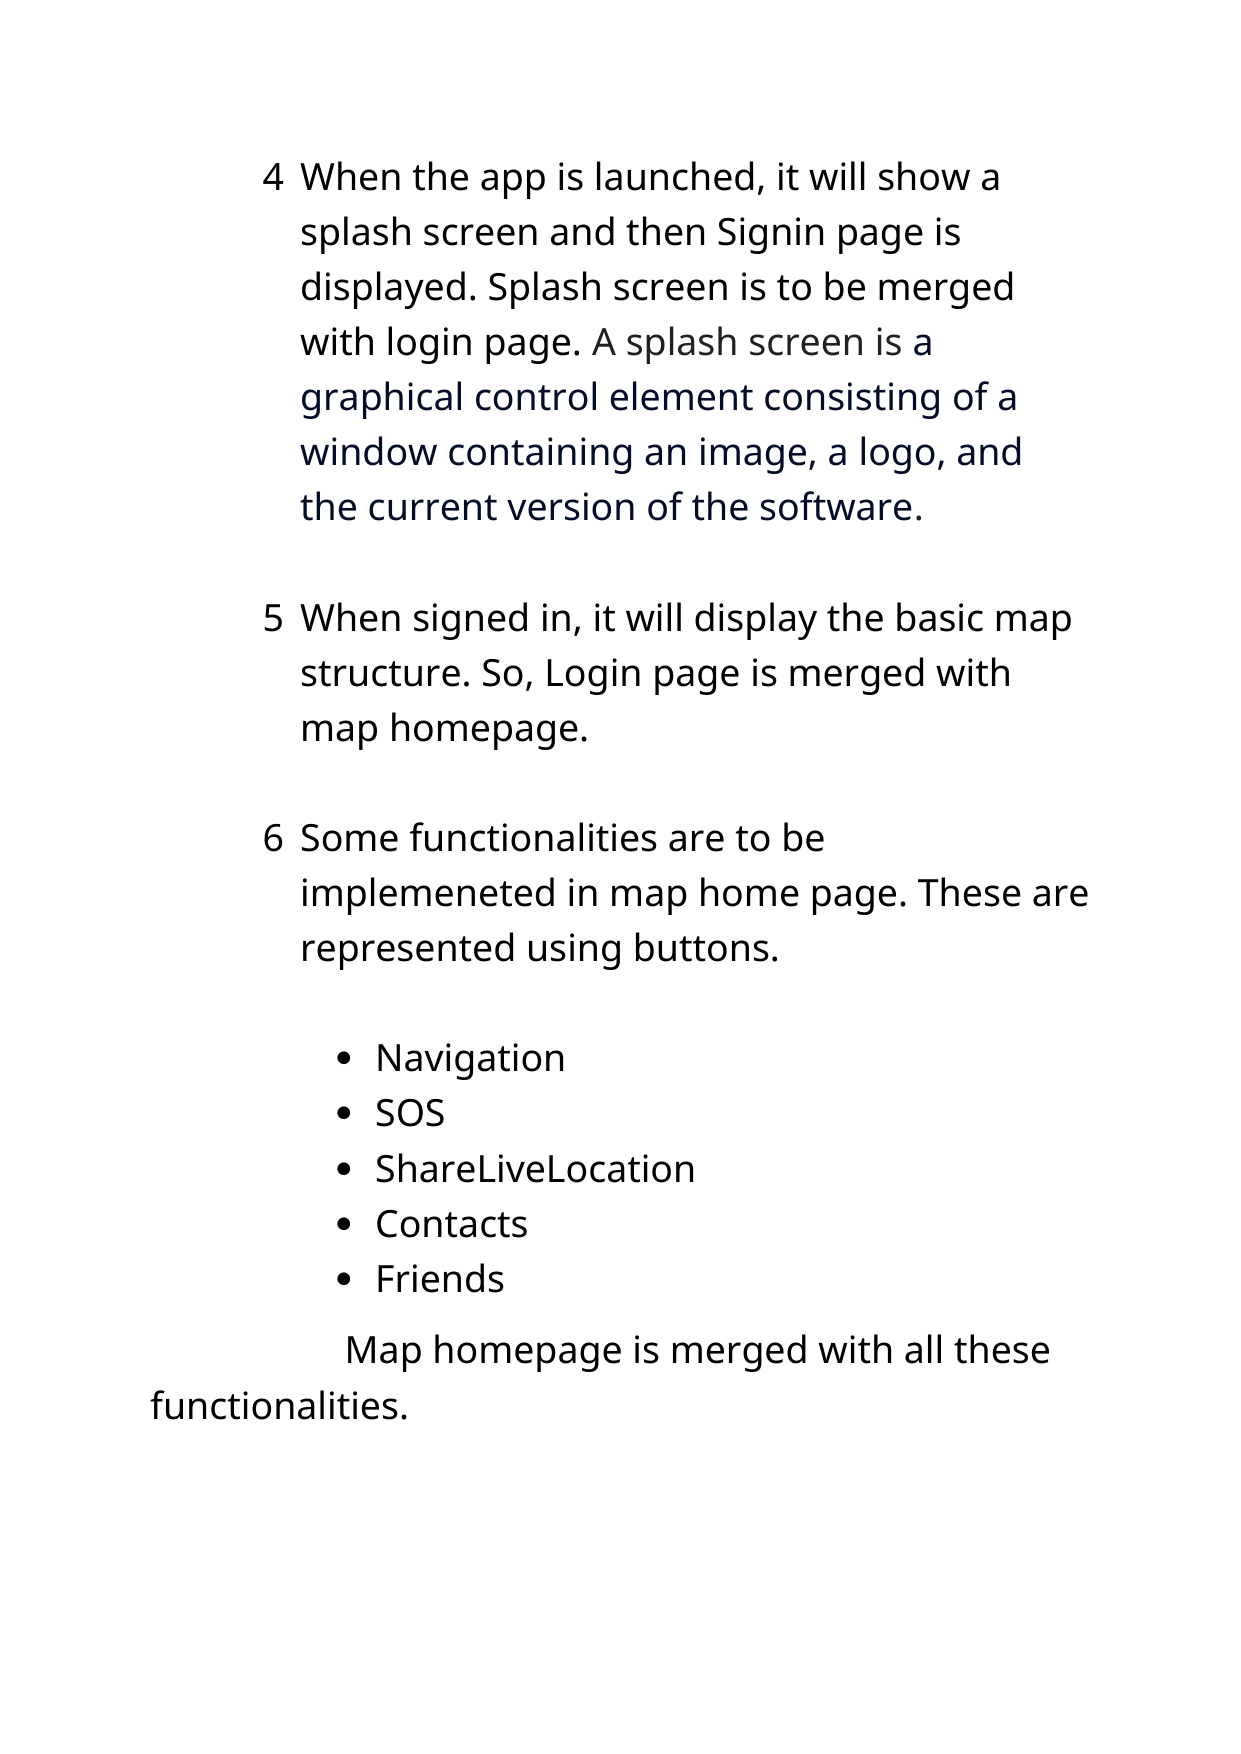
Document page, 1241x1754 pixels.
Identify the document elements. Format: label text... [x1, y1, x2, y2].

list When signed in, it will display the basic map structure. So, Login page is merged with map homepage. [262, 591, 1090, 752]
list Navigation [337, 1032, 1090, 1083]
list When the app is launched, it will show a splash screen and then Signin page is displayed. Splash screen is to be merged with login page. A splash screen is a graphical control element consisting of a window containing an image, a logo, and the current version of the software. [262, 150, 1090, 532]
list Contacts [337, 1197, 1090, 1248]
list Friends [337, 1252, 1090, 1303]
list Some functionalities are to be implemeneted in map home page. These are represented using buttons. [262, 811, 1090, 972]
list SOS [337, 1087, 1090, 1138]
list ShareLiveLocation [337, 1142, 1090, 1193]
text Map homepage is merged with all these functionalities. [150, 1324, 1090, 1430]
